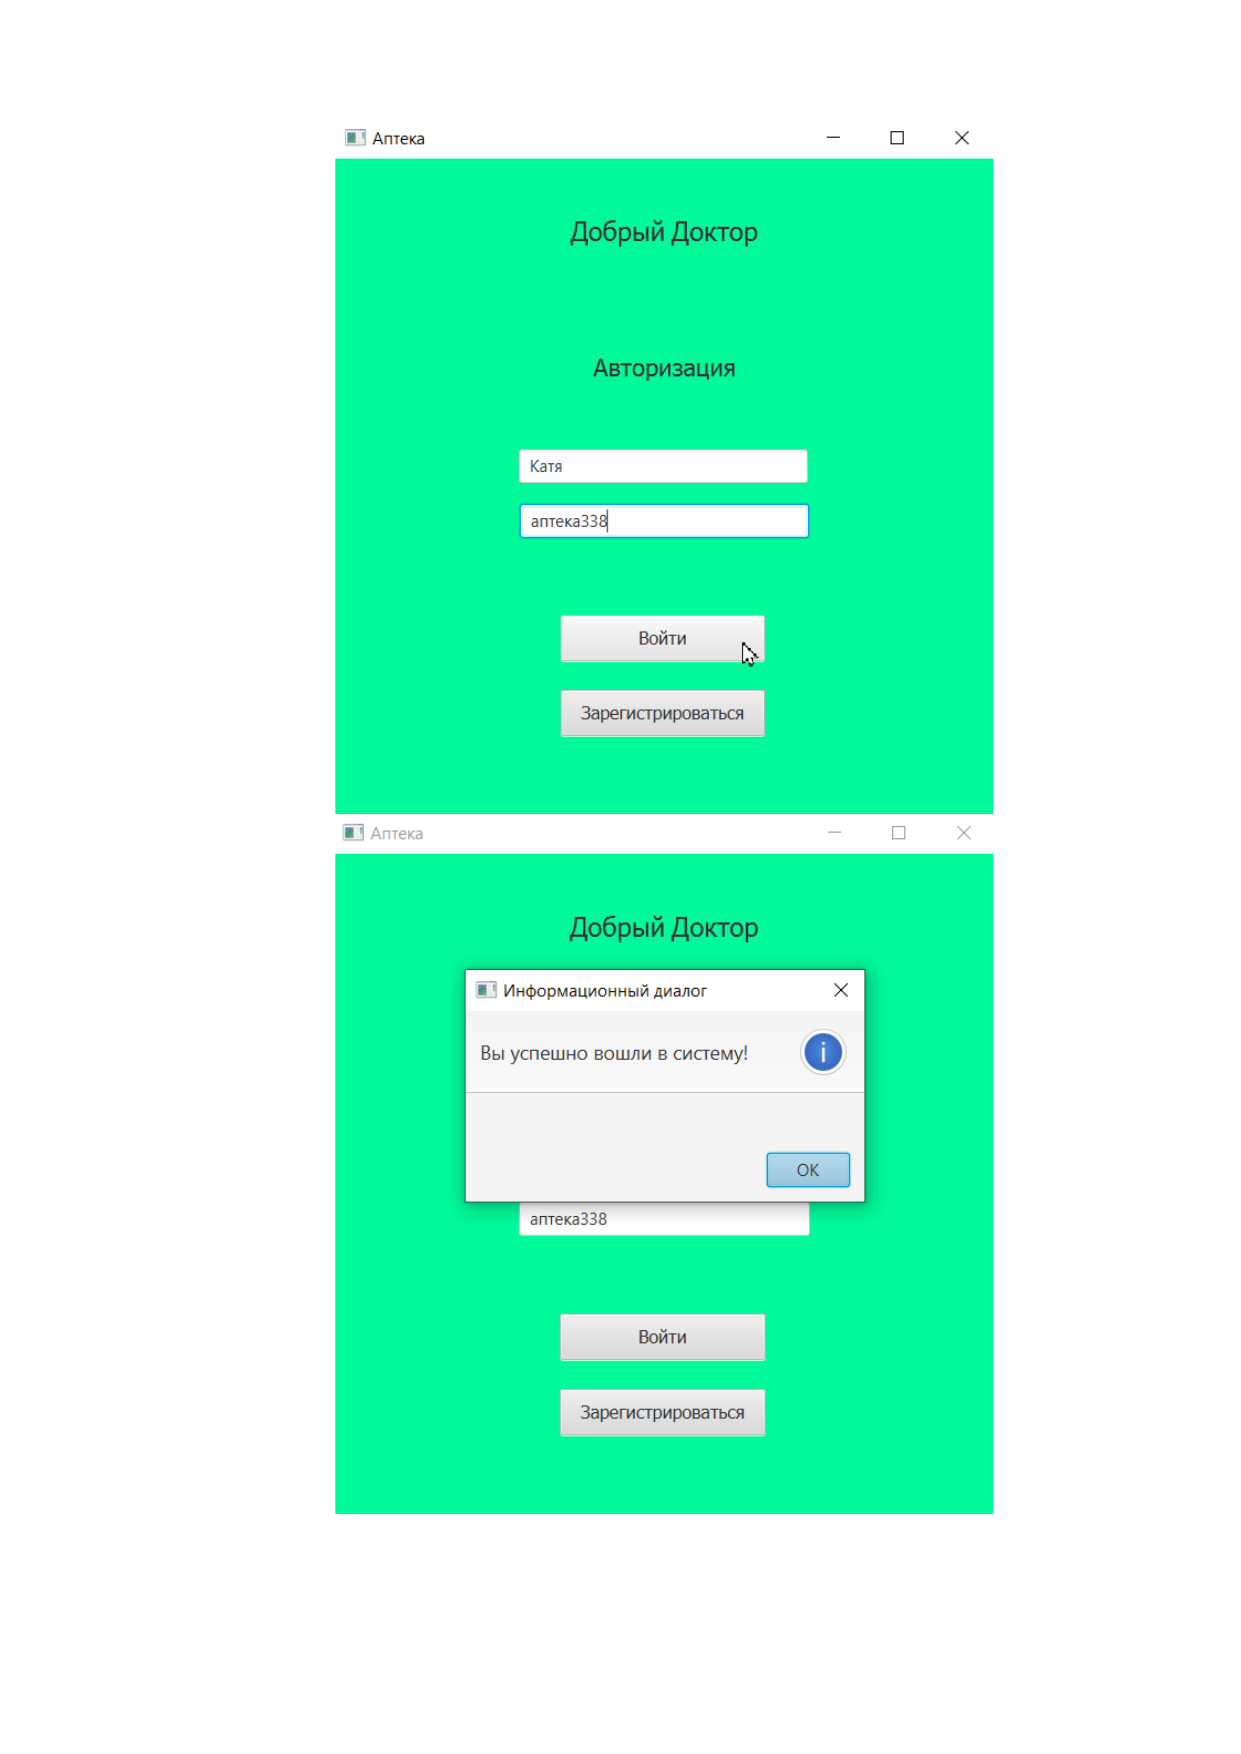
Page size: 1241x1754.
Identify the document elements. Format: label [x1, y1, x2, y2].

picture [335, 815, 994, 1514]
picture [335, 118, 994, 814]
